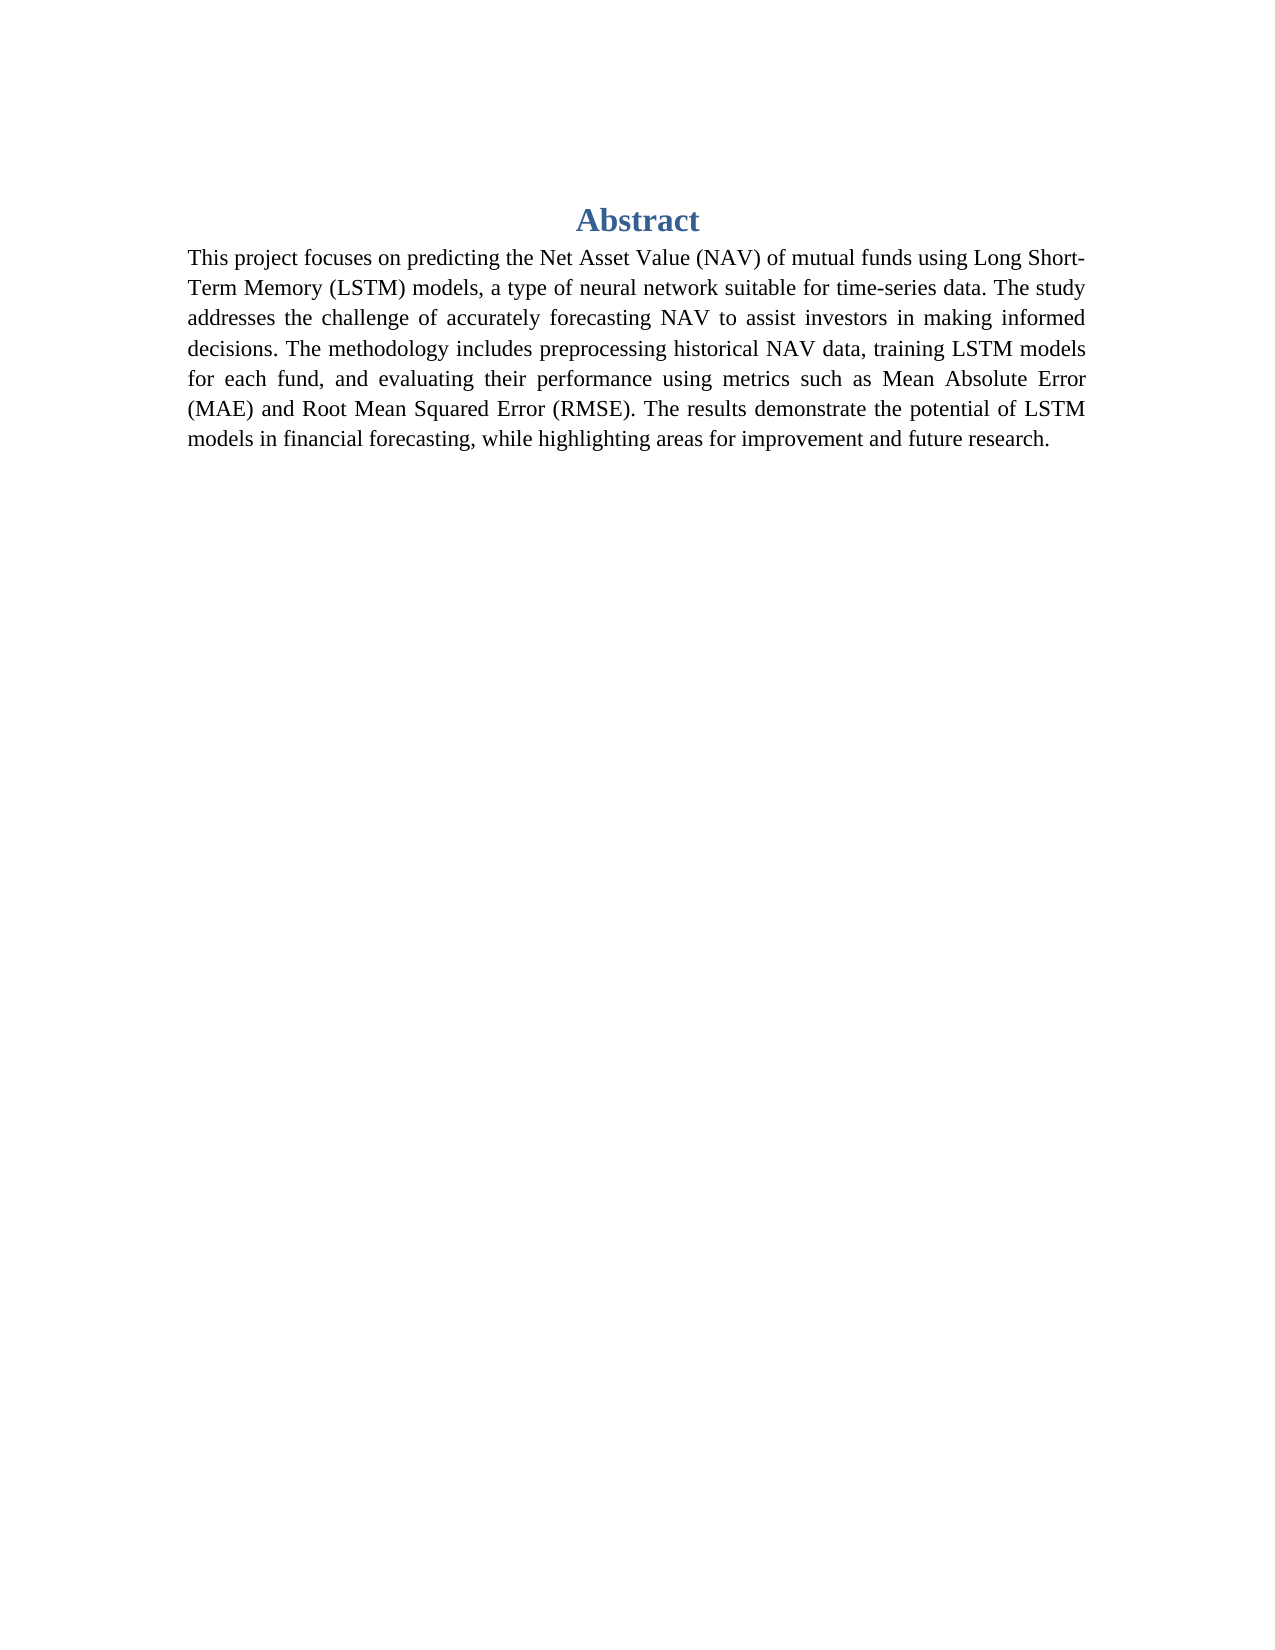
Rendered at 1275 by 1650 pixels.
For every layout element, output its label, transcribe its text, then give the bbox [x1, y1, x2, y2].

text This project focuses on predicting the Net Asset Value (NAV) of mutual funds using Long Short-Term Memory (LSTM) models, a type of neural network suitable for time-series data. The study addresses the challenge of accurately forecasting NAV to assist investors in making informed decisions. The methodology includes preprocessing historical NAV data, training LSTM models for each fund, and evaluating their performance using metrics such as Mean Absolute Error (MAE) and Root Mean Squared Error (RMSE). The results demonstrate the potential of LSTM models in financial forecasting, while highlighting areas for improvement and future research. [187, 244, 1087, 452]
subtitle Abstract [187, 200, 1087, 238]
